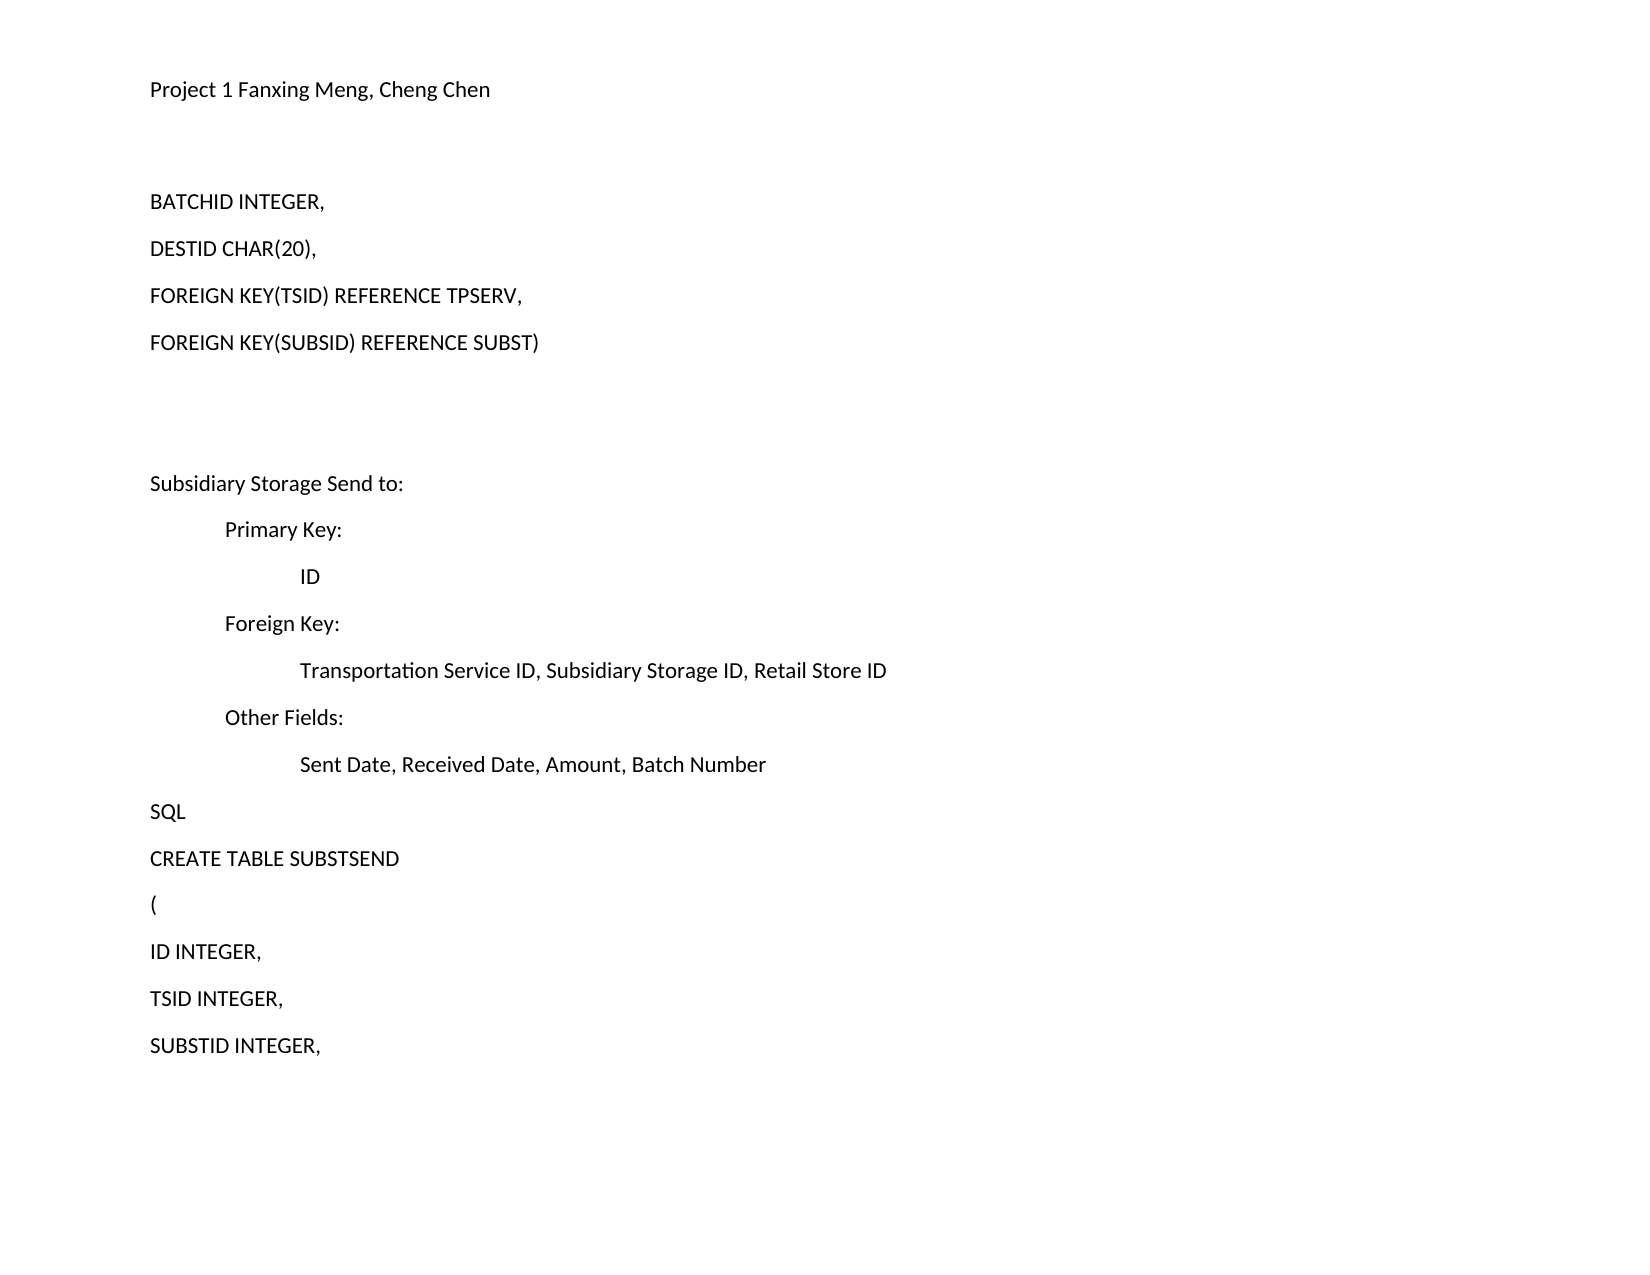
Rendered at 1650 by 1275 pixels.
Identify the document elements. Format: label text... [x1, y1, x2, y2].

text CREATE TABLE SUBSTSEND [150, 844, 1500, 872]
text BATCHID INTEGER, [150, 187, 1500, 216]
text Sent Date, Received Date, Amount, Batch Number [150, 750, 1500, 778]
text SQL [150, 797, 1500, 825]
text Transportation Service ID, Subsidiary Storage ID, Retail Store ID [150, 656, 1500, 684]
text ( [150, 891, 1500, 919]
text FOREIGN KEY(SUBSID) REFERENCE SUBST) [150, 328, 1500, 356]
text SUBSTID INTEGER, [150, 1031, 1500, 1059]
text Primary Key: [150, 516, 1500, 544]
text ID [150, 562, 1500, 591]
text FOREIGN KEY(TSID) REFERENCE TPSERV, [150, 281, 1500, 309]
text TSID INTEGER, [150, 984, 1500, 1012]
text Subsidiary Storage Send to: [150, 469, 1500, 497]
text Other Fields: [150, 703, 1500, 731]
text ID INTEGER, [150, 937, 1500, 966]
text DESTID CHAR(20), [150, 234, 1500, 262]
text Foreign Key: [150, 609, 1500, 637]
